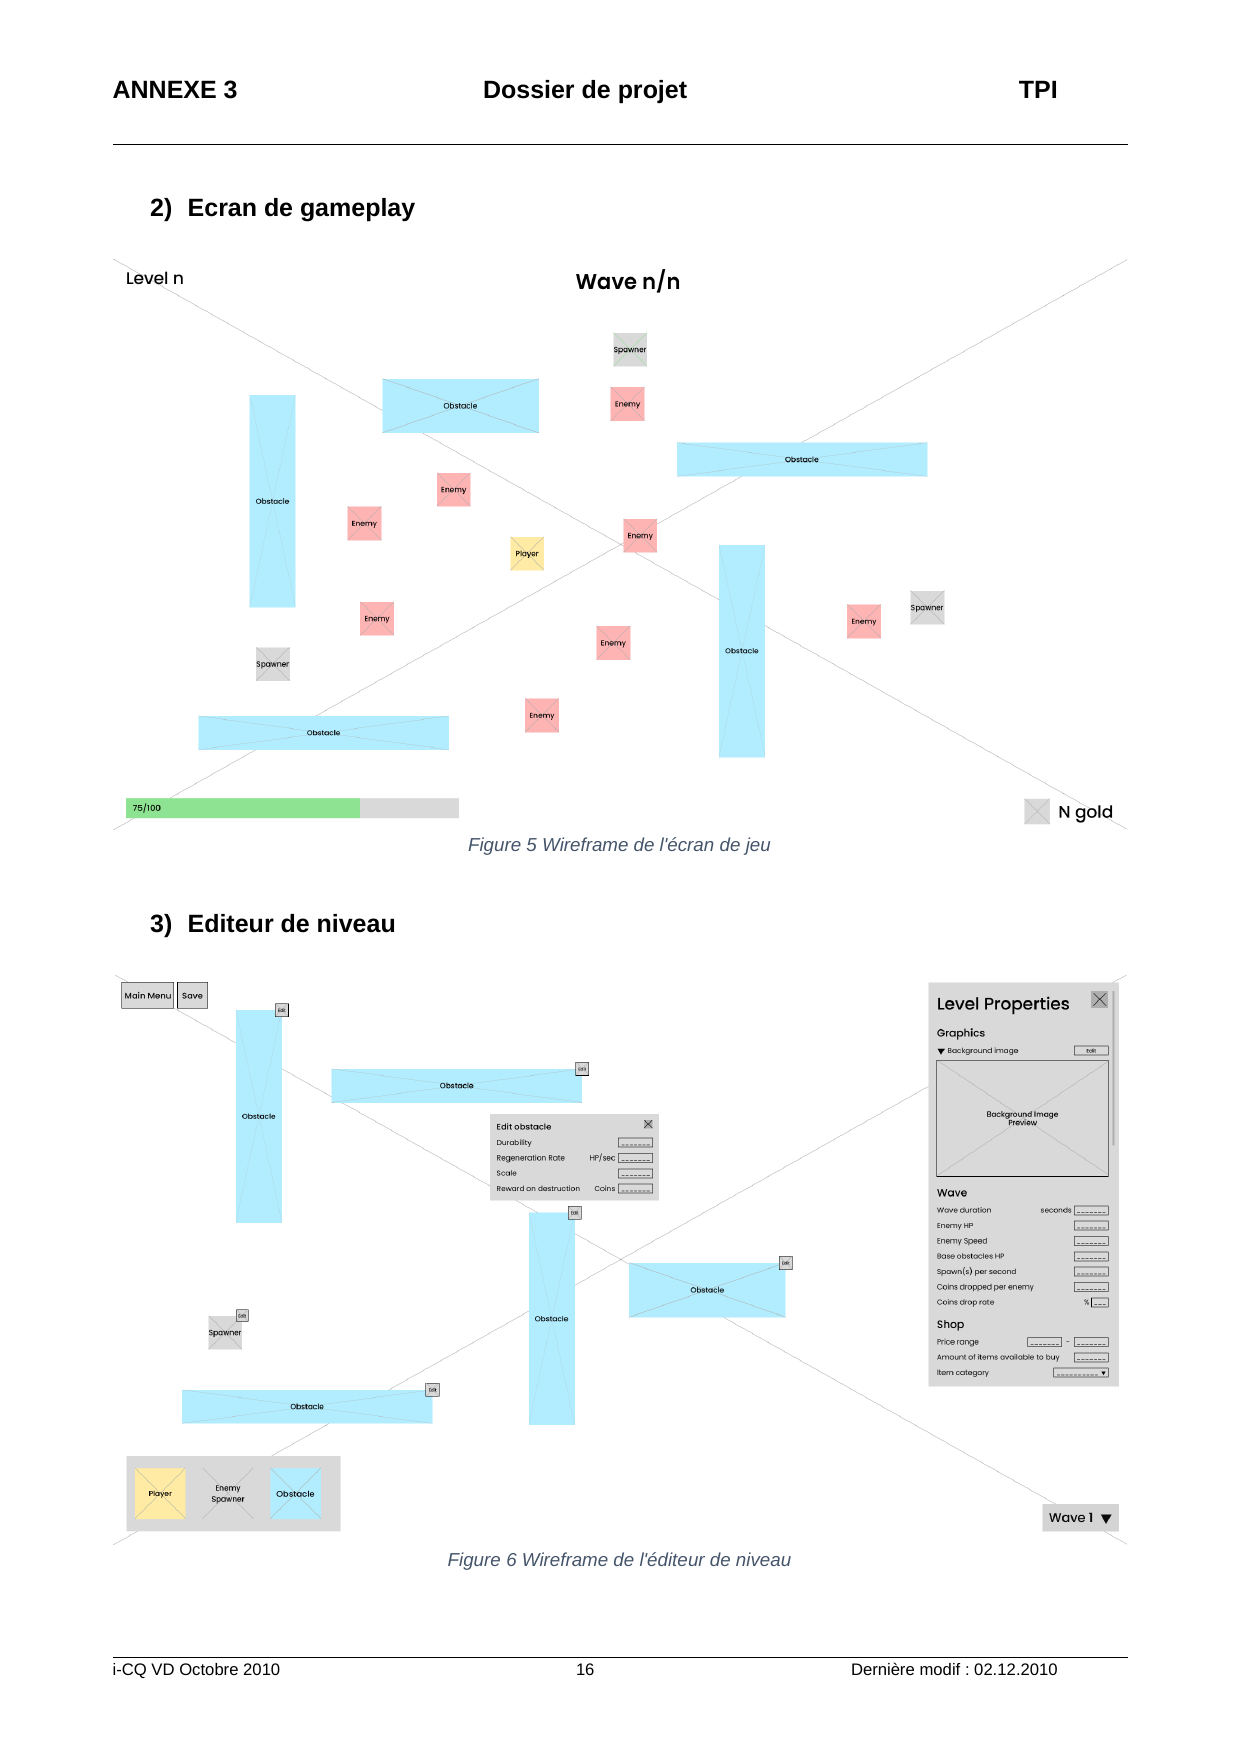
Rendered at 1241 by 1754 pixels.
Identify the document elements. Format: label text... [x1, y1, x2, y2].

list Editeur de niveau [150, 909, 1128, 938]
picture [113, 259, 1128, 830]
text Figure 5 Wireframe de l'écran de jeu [112, 833, 1128, 855]
list Ecran de gameplay [150, 193, 1128, 222]
picture [113, 975, 1128, 1545]
text Figure 6 Wireframe de l'éditeur de niveau [112, 1549, 1128, 1571]
